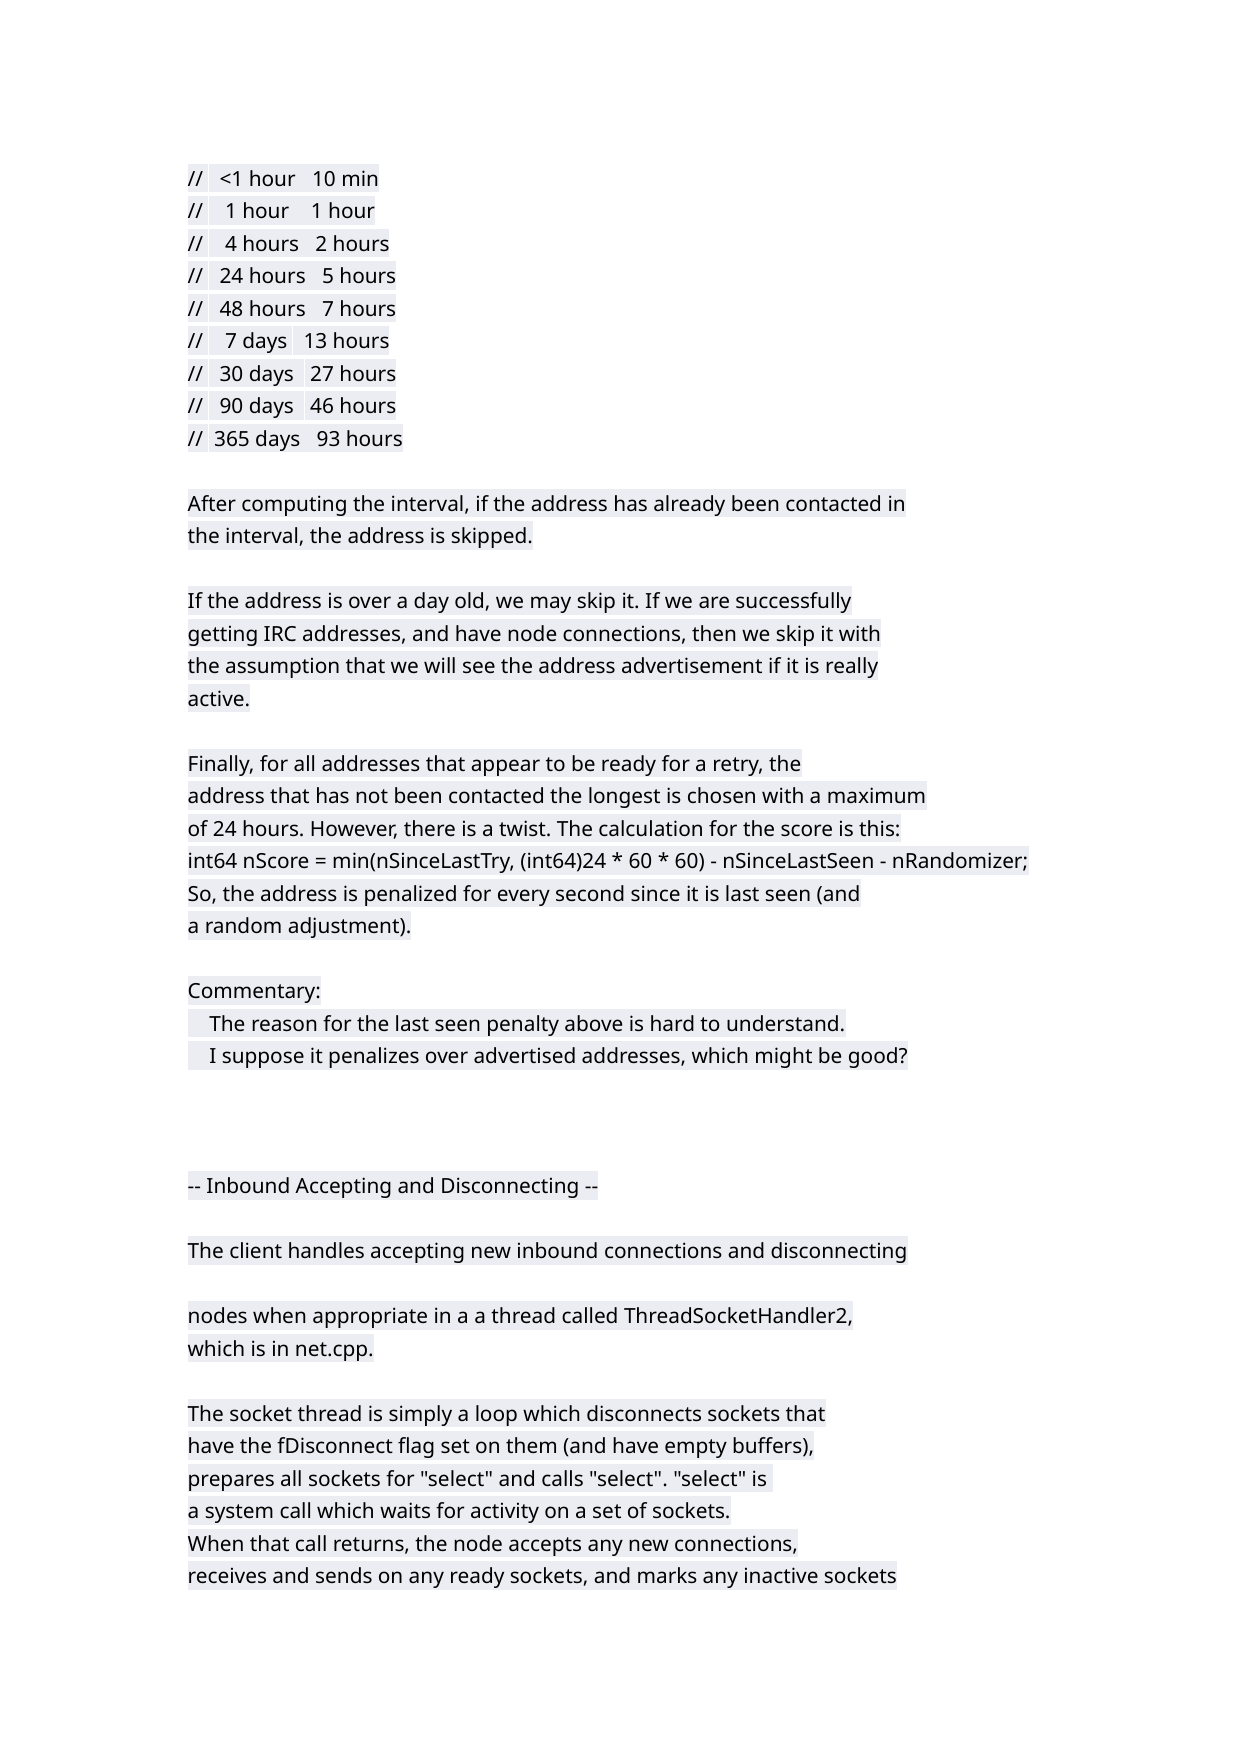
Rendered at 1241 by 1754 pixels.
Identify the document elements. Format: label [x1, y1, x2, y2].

text [187, 162, 1053, 1592]
